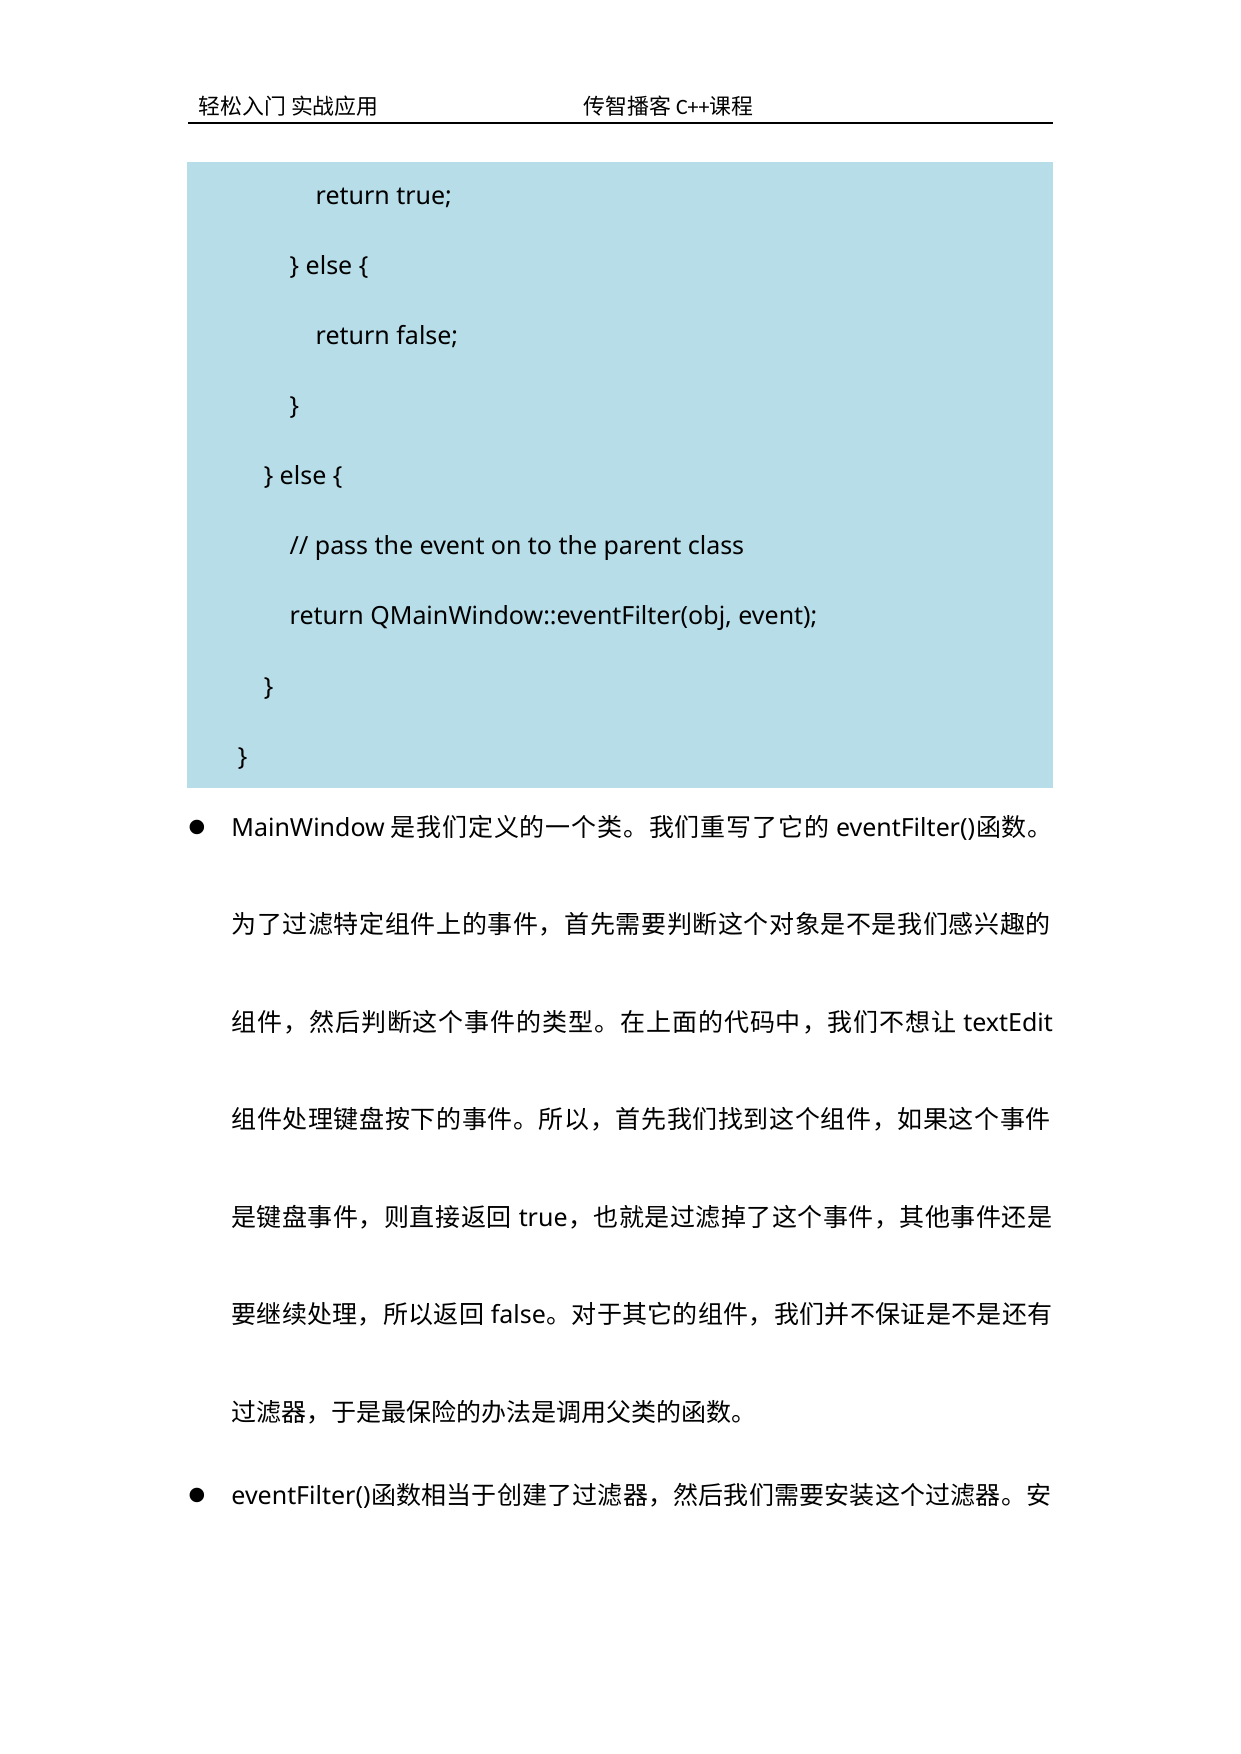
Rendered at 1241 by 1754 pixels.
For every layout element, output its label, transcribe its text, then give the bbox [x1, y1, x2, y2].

text return QMainWindow::eventFilter(obj, event); [187, 583, 1053, 648]
text // pass the event on to the parent class [187, 512, 1053, 577]
list MainWindow是我们定义的一个类。我们重写了它的eventFilter()函数。为了过滤特定组件上的事件，首先需要判断这个对象是不是我们感兴趣的组件，然后判断这个事件的类型。在上面的代码中，我们不想让textEdit组件处理键盘按下的事件。所以，首先我们找到这个组件，如果这个事件是键盘事件，则直接返回 true，也就是过滤掉了这个事件，其他事件还是要继续处理，所以返回 false。对于其它的组件，我们并不保证是不是还有过滤器，于是最保险的办法是调用父类的函数。 [187, 793, 1053, 1443]
text } [187, 372, 1053, 437]
text } else { [187, 232, 1053, 297]
text } [187, 723, 1053, 788]
text return true; [187, 162, 1053, 227]
text return false; [187, 302, 1053, 367]
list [187, 1461, 1053, 1526]
text } else { [187, 442, 1053, 507]
text } [187, 653, 1053, 718]
